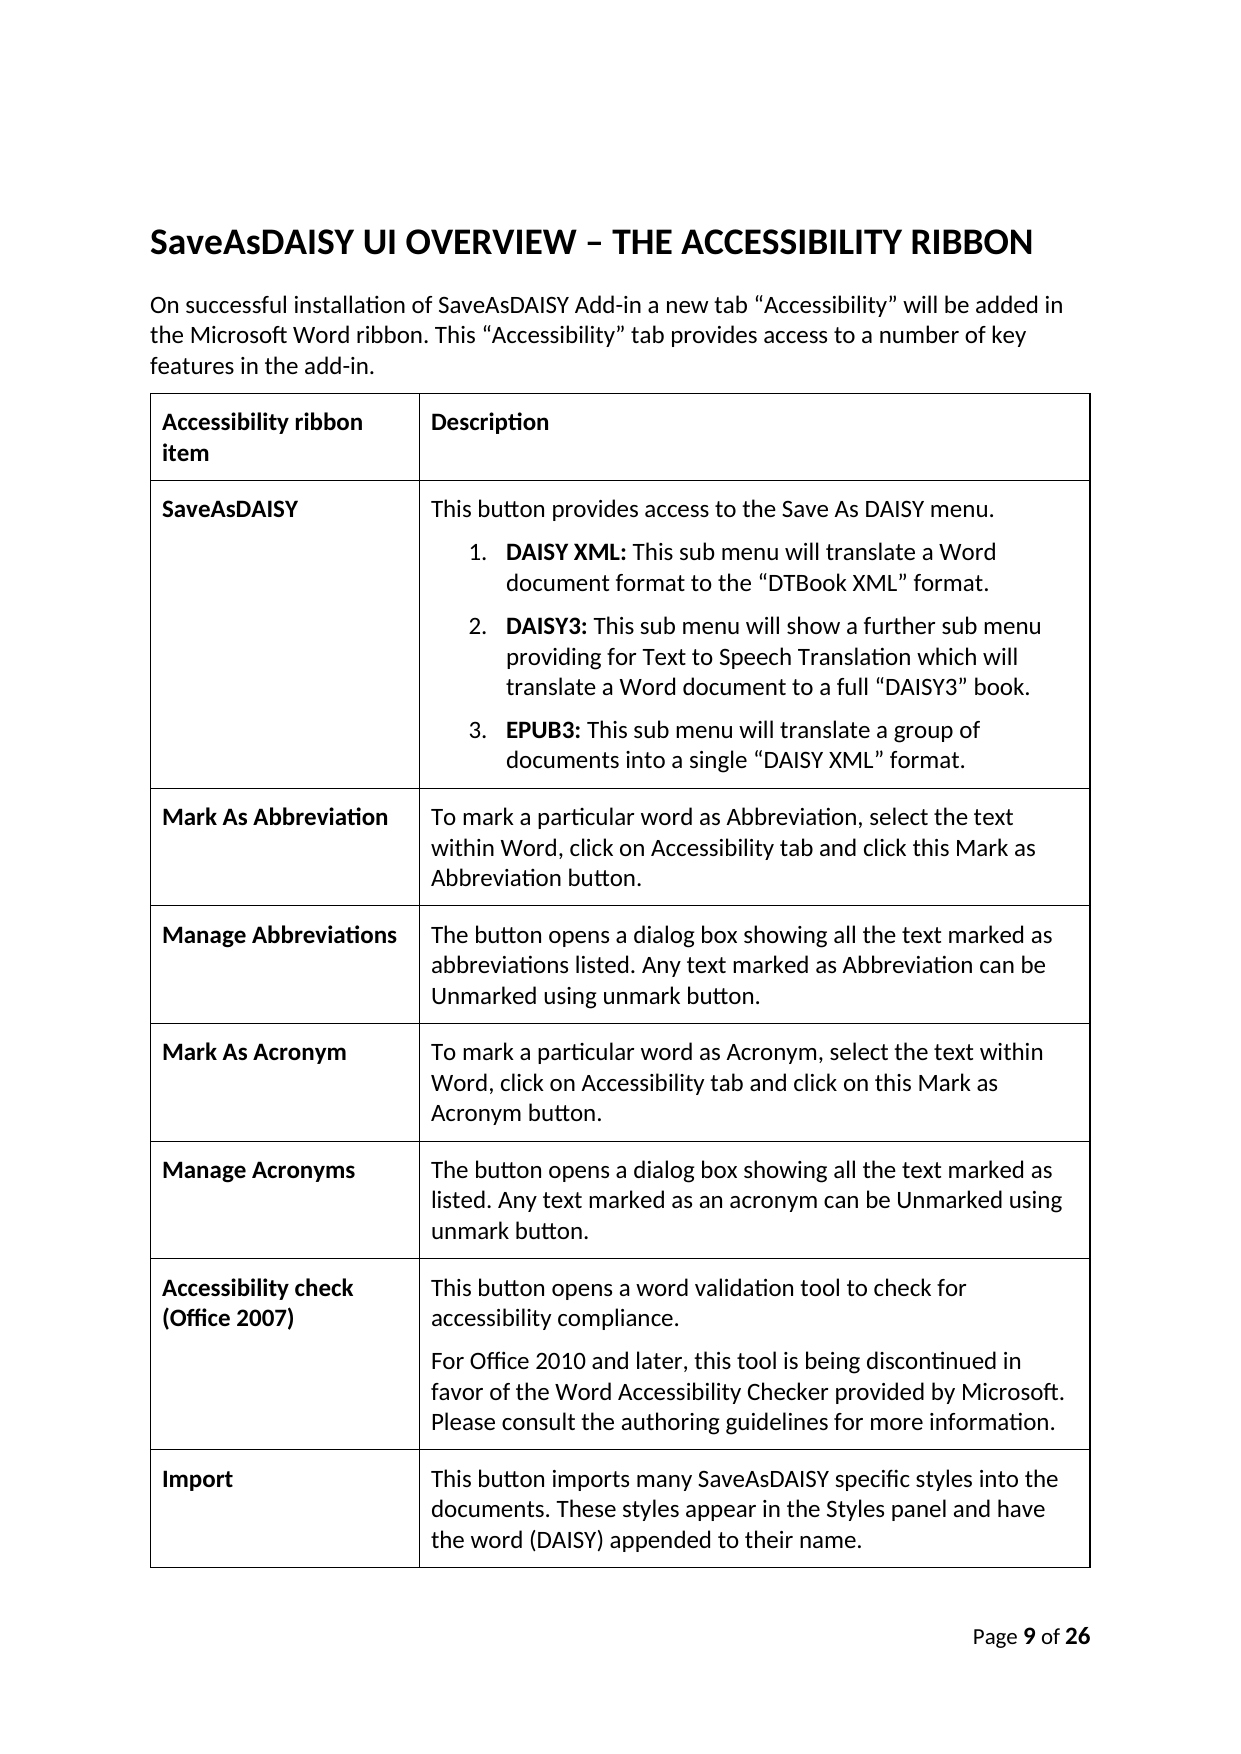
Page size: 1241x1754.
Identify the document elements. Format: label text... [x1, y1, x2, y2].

text On successful installation of SaveAsDAISY Add-in a new tab “Accessibility” will be added in the Microsoft Word ribbon. This “Accessibility” tab provides access to a number of key features in the add-in. [150, 289, 1090, 380]
table_cell The button opens a dialog box showing all the text marked as listed. Any text marked as an acronym can be Unmarked using unmark button. [420, 1142, 1089, 1258]
table_cell To mark a particular word as Acronym, select the text within Word, click on Accessibility tab and click on this Mark as Acronym button. [420, 1024, 1089, 1141]
table_cell Accessibility check (Office 2007) [151, 1259, 419, 1449]
table_cell Mark As Abbreviation [151, 789, 419, 905]
table_cell The button opens a dialog box showing all the text marked as abbreviations listed. Any text marked as Abbreviation can be Unmarked using unmark button. [420, 906, 1089, 1023]
table_cell To mark a particular word as Abbreviation, select the text within Word, click on Accessibility tab and click this Mark as Abbreviation button. [420, 789, 1089, 905]
table_cell Mark As Acronym [151, 1024, 419, 1141]
table_header Accessibility ribbon item [151, 394, 419, 480]
table_header Description [420, 394, 1089, 480]
subtitle Saveasdaisy UI overview – The Accessibility ribbon [150, 218, 1090, 264]
table_cell This button provides access to the Save As DAISY menu. DAISY XML: This sub menu will translate a Word document format to the “DTBook XML” format. DAISY3: This sub menu will show a further sub menu providing for Text to Speech Translation which will translate a Word document to a full “DAISY3” book. EPUB3: This sub menu will translate a group of documents into a single “DAISY XML” format. [420, 481, 1089, 788]
table_cell This button opens a word validation tool to check for accessibility compliance. For Office 2010 and later, this tool is being discontinued in favor of the Word Accessibility Checker provided by Microsoft. Please consult the authoring guidelines for more information. [420, 1259, 1089, 1449]
table_cell Manage Abbreviations [151, 906, 419, 1023]
table_cell Manage Acronyms [151, 1142, 419, 1258]
table_cell SaveAsDAISY [151, 481, 419, 788]
table_cell Import [151, 1450, 419, 1567]
table_cell This button imports many SaveAsDAISY specific styles into the documents. These styles appear in the Styles panel and have the word (DAISY) appended to their name. [420, 1450, 1089, 1567]
